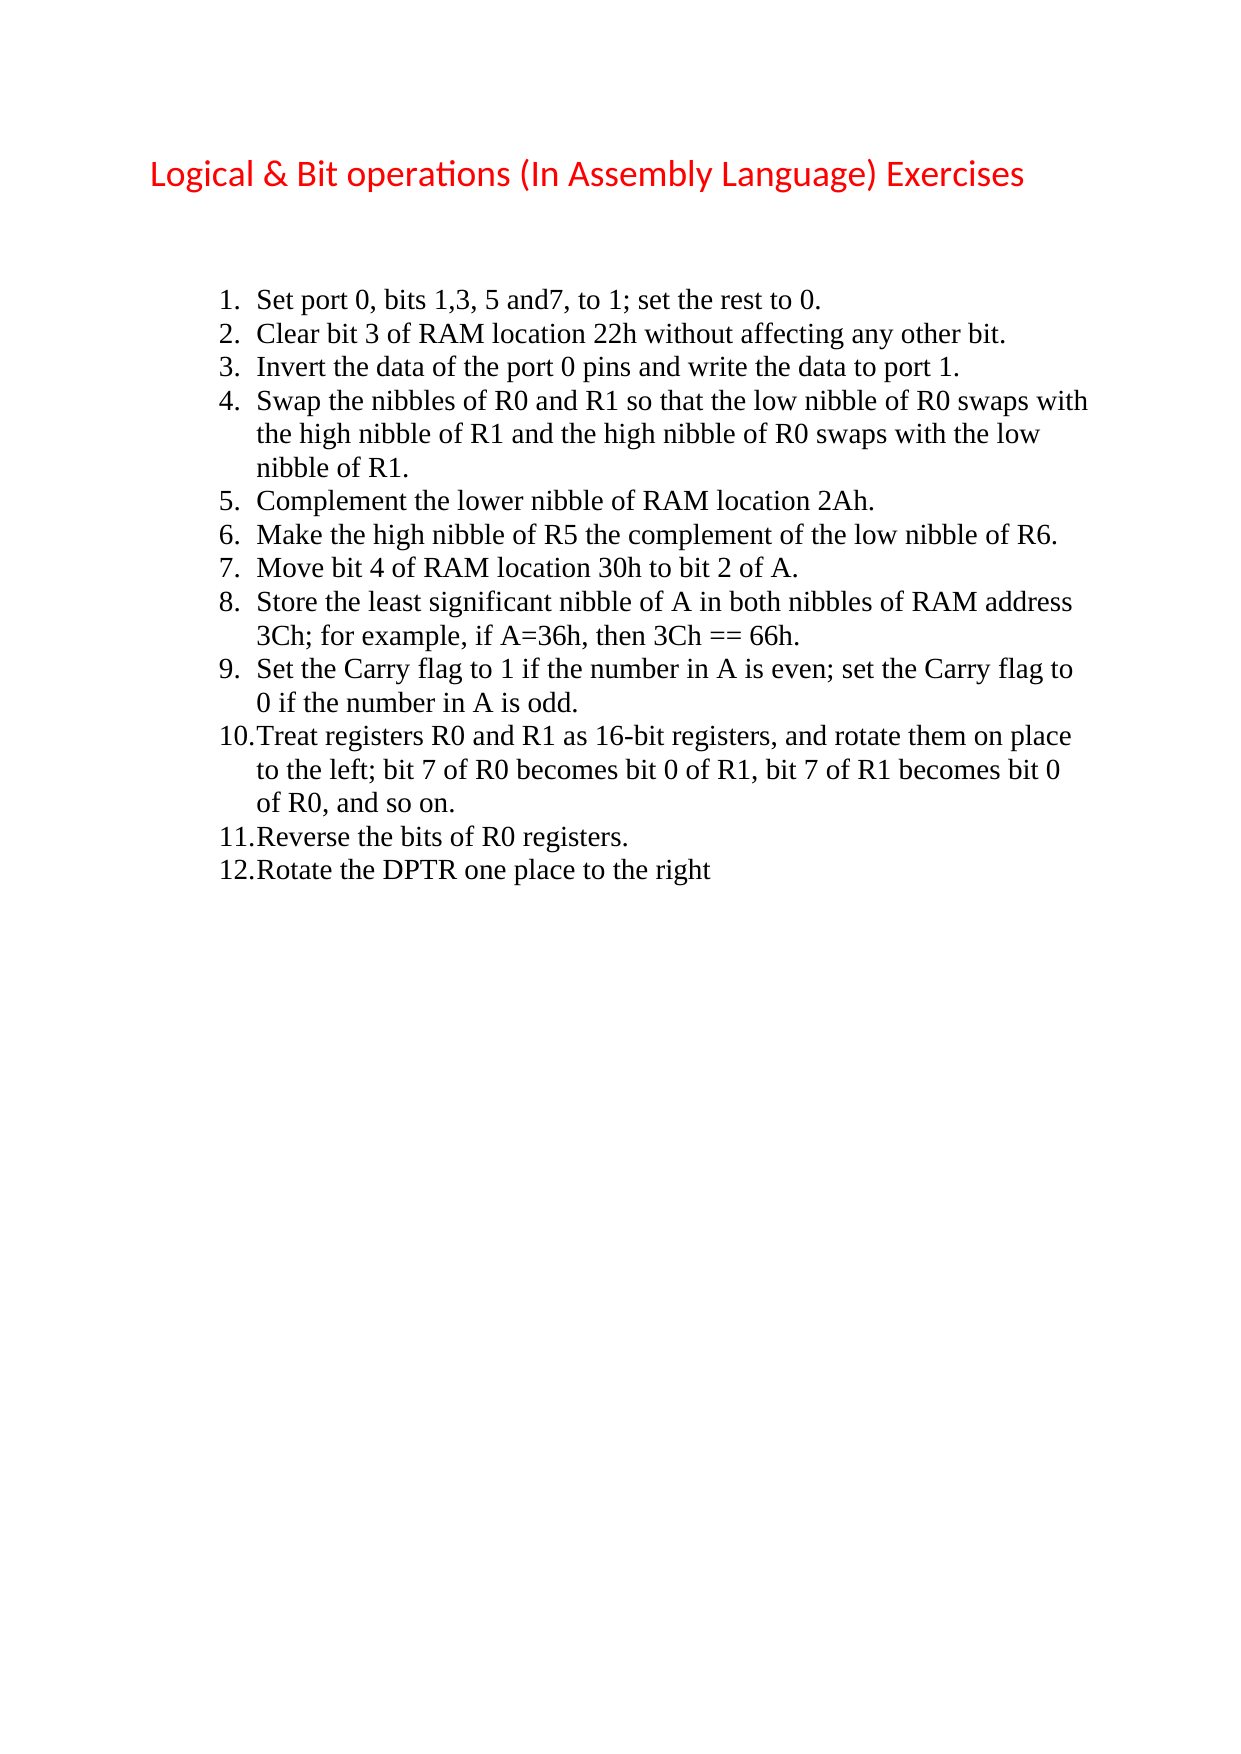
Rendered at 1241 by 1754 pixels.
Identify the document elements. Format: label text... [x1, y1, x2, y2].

list Reverse the bits of R0 registers. [219, 819, 1090, 852]
list Clear bit 3 of RAM location 22h without affecting any other bit. [219, 316, 1090, 349]
list Treat registers R0 and R1 as 16-bit registers, and rotate them on place to the left; bit 7 of R0 becomes bit 0 of R1, bit 7 of R1 becomes bit 0 of R0, and so on. [219, 718, 1090, 819]
list Store the least significant nibble of A in both nibbles of RAM address 3Ch; for example, if A=36h, then 3Ch == 66h. [219, 584, 1090, 651]
list Set port 0, bits 1,3, 5 and7, to 1; set the rest to 0. [219, 282, 1090, 316]
list Rotate the DPTR one place to the right [219, 852, 1090, 886]
list Set the Carry flag to 1 if the number in A is even; set the Carry flag to 0 if the number in A is odd. [219, 651, 1090, 718]
list Swap the nibbles of R0 and R1 so that the low nibble of R0 swaps with the high nibble of R1 and the high nibble of R0 swaps with the low nibble of R1. [219, 383, 1090, 483]
list Invert the data of the port 0 pins and write the data to port 1. [219, 349, 1090, 383]
list Move bit 4 of RAM location 30h to bit 2 of A. [219, 551, 1090, 584]
text Logical & Bit operations (In Assembly Language) Exercises [150, 150, 1090, 196]
list Make the high nibble of R5 the complement of the low nibble of R6. [219, 517, 1090, 551]
list Complement the lower nibble of RAM location 2Ah. [219, 483, 1090, 517]
